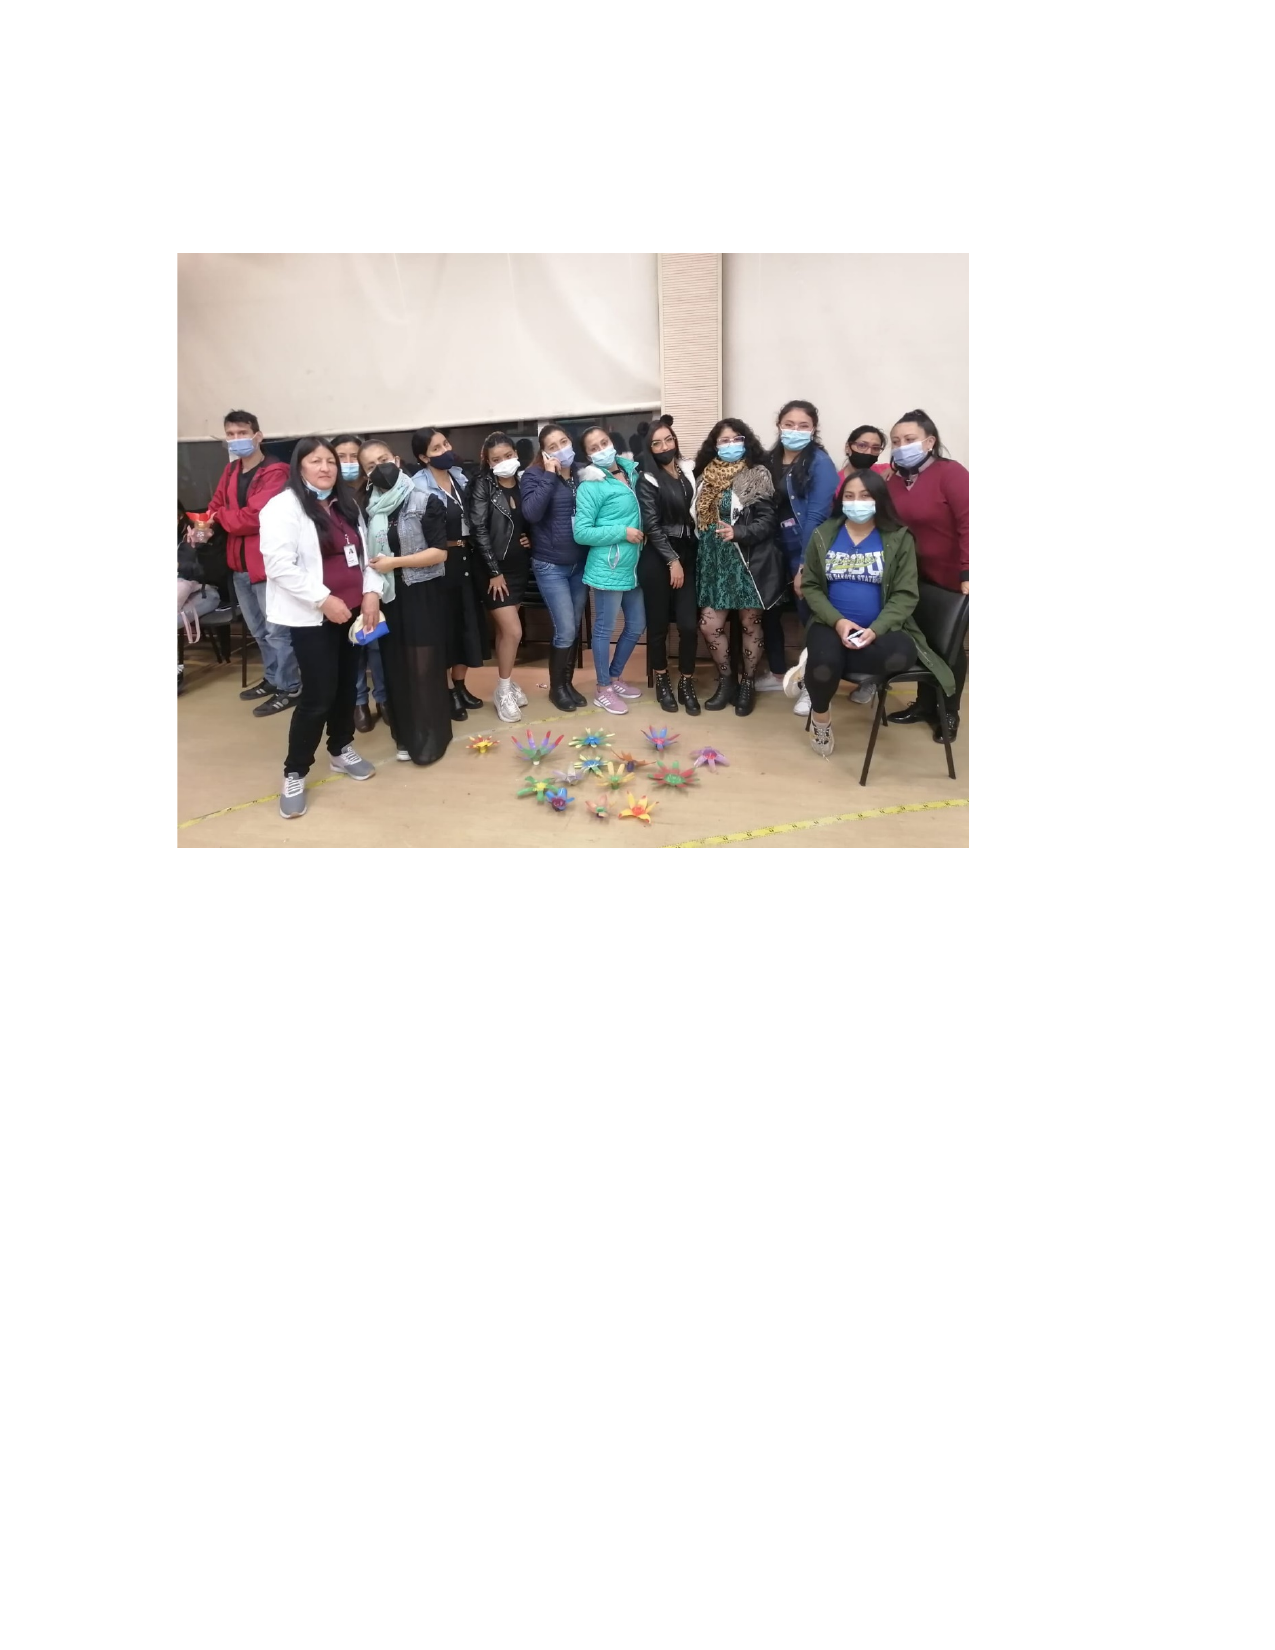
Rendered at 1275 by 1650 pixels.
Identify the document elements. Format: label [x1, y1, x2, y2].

picture [177, 253, 969, 848]
